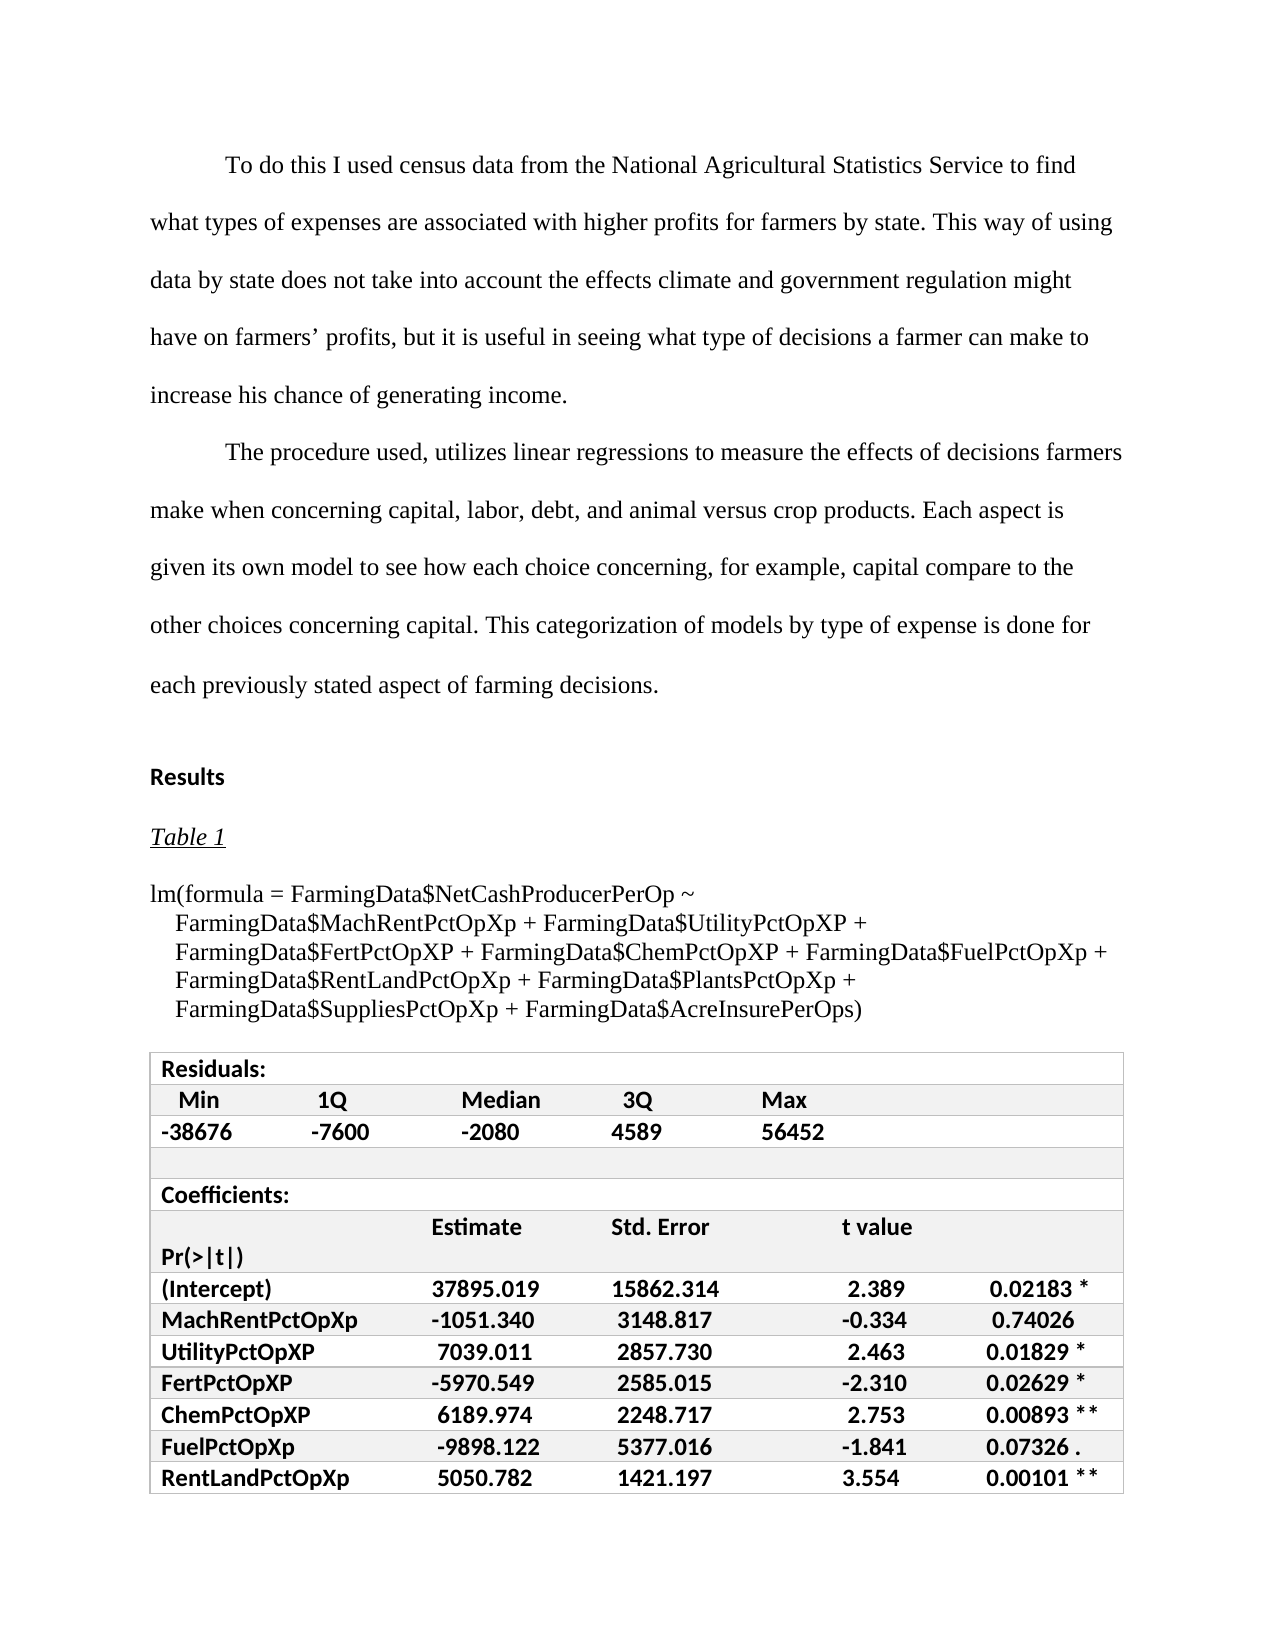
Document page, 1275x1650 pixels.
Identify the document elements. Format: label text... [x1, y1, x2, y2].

table_cell RentLandPctOpXp 5050.782 1421.197 3.554 0.00101 ** [151, 1462, 1123, 1493]
table_cell Estimate Std. Error t value Pr(>|t|) [151, 1211, 1123, 1272]
text The procedure used, utilizes linear regressions to measure the effects of decisions farmers make when concerning capital, labor, debt, and animal versus crop products. Each aspect is given its own model to see how each choice concerning, for example, capital compare to the other choices concerning capital. This categorization of models by type of expense is done for each previously stated aspect of farming decisions. [150, 437, 1125, 700]
text Results [150, 761, 1125, 791]
table_cell FuelPctOpXp -9898.122 5377.016 -1.841 0.07326 . [151, 1431, 1123, 1461]
table_cell [151, 1148, 1123, 1178]
table_cell -38676 -7600 -2080 4589 56452 [151, 1116, 1123, 1147]
text lm(formula = FarmingData$NetCashProducerPerOp ~ [150, 879, 1125, 908]
text FarmingData$FertPctOpXP + FarmingData$ChemPctOpXP + FarmingData$FuelPctOpXp + [150, 937, 1125, 966]
text To do this I used census data from the National Agricultural Statistics Service to find what types of expenses are associated with higher profits for farmers by state. This way of using data by state does not take into account the effects climate and government regulation might have on farmers’ profits, but it is useful in seeing what type of decisions a farmer can make to increase his chance of generating income. [150, 150, 1125, 409]
table_cell (Intercept) 37895.019 15862.314 2.389 0.02183 * [151, 1273, 1123, 1303]
table_cell UtilityPctOpXP 7039.011 2857.730 2.463 0.01829 * [151, 1336, 1123, 1366]
table_cell Min 1Q Median 3Q Max [151, 1085, 1123, 1115]
table_cell FertPctOpXP -5970.549 2585.015 -2.310 0.02629 * [151, 1368, 1123, 1398]
table_cell MachRentPctOpXp -1051.340 3148.817 -0.334 0.74026 [151, 1304, 1123, 1335]
text FarmingData$SuppliesPctOpXp + FarmingData$AcreInsurePerOps) [150, 994, 1125, 1023]
table_header Residuals: [151, 1053, 1123, 1083]
text FarmingData$RentLandPctOpXp + FarmingData$PlantsPctOpXp + [150, 966, 1125, 994]
text Table 1 [150, 822, 1125, 851]
table_cell ChemPctOpXP 6189.974 2248.717 2.753 0.00893 ** [151, 1399, 1123, 1429]
text FarmingData$MachRentPctOpXp + FarmingData$UtilityPctOpXP + [150, 908, 1125, 937]
table_cell Coefficients: [151, 1179, 1123, 1210]
